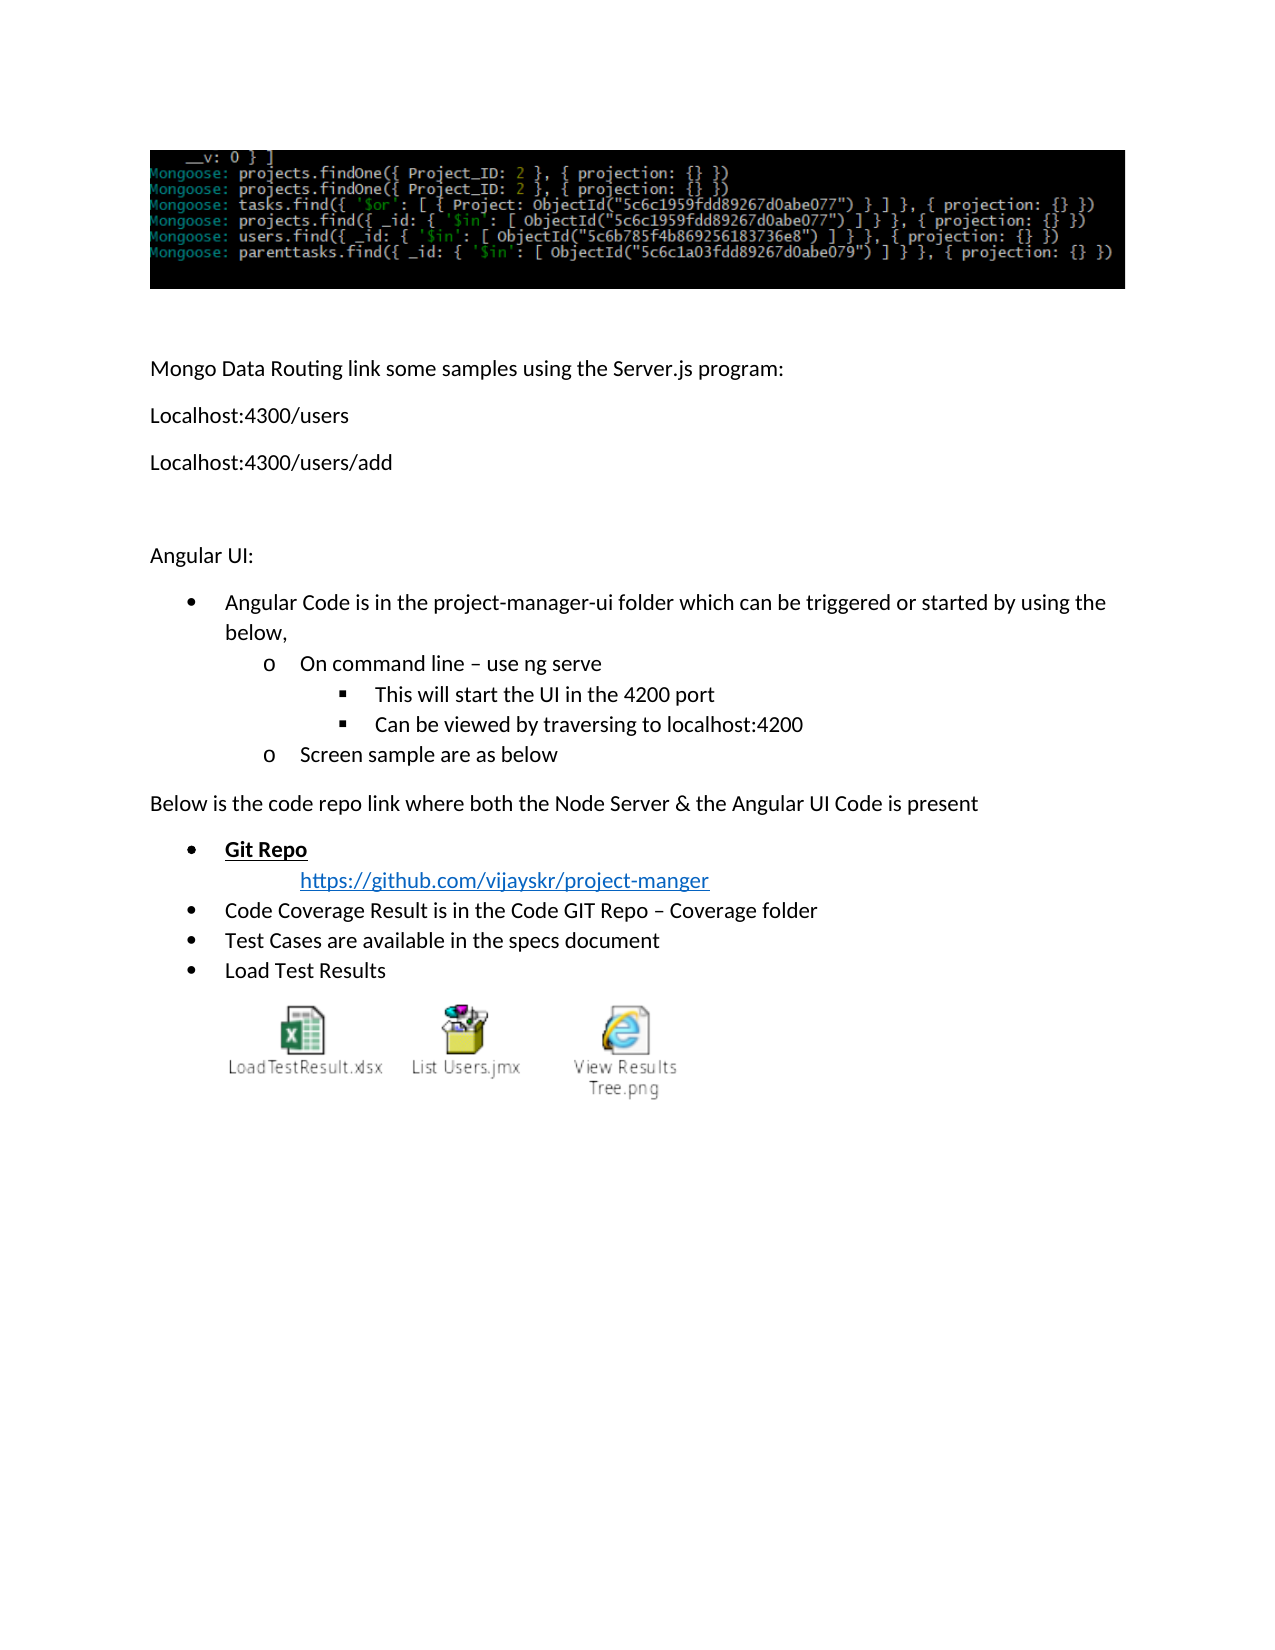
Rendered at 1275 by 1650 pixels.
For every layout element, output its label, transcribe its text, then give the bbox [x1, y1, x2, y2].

text Below is the code repo link where both the Node Server & the Angular UI Code is present [150, 789, 1125, 817]
list Test Cases are available in the specs document [187, 926, 1125, 954]
text Localhost:4300/users/add [150, 448, 1125, 476]
list Load Test Results [187, 956, 1125, 984]
text Mongo Data Routing link some samples using the Server.js program: [150, 354, 1125, 382]
list https://github.com/vijayskr/project-manger [225, 866, 1125, 894]
text Localhost:4300/users [150, 401, 1125, 429]
list Code Coverage Result is in the Code GIT Repo – Coverage folder [187, 896, 1125, 924]
list Can be viewed by traversing to localhost:4200 [337, 710, 1125, 738]
picture [150, 150, 1125, 289]
list Angular Code is in the project-manager-ui folder which can be triggered or started by using the below, [187, 588, 1125, 646]
list This will start the UI in the 4200 port [337, 680, 1125, 708]
list Git Repo [187, 836, 1125, 863]
text Angular UI: [150, 541, 1125, 569]
list On command line – use ng serve [262, 649, 1125, 678]
list Screen sample are as below [262, 741, 1125, 770]
